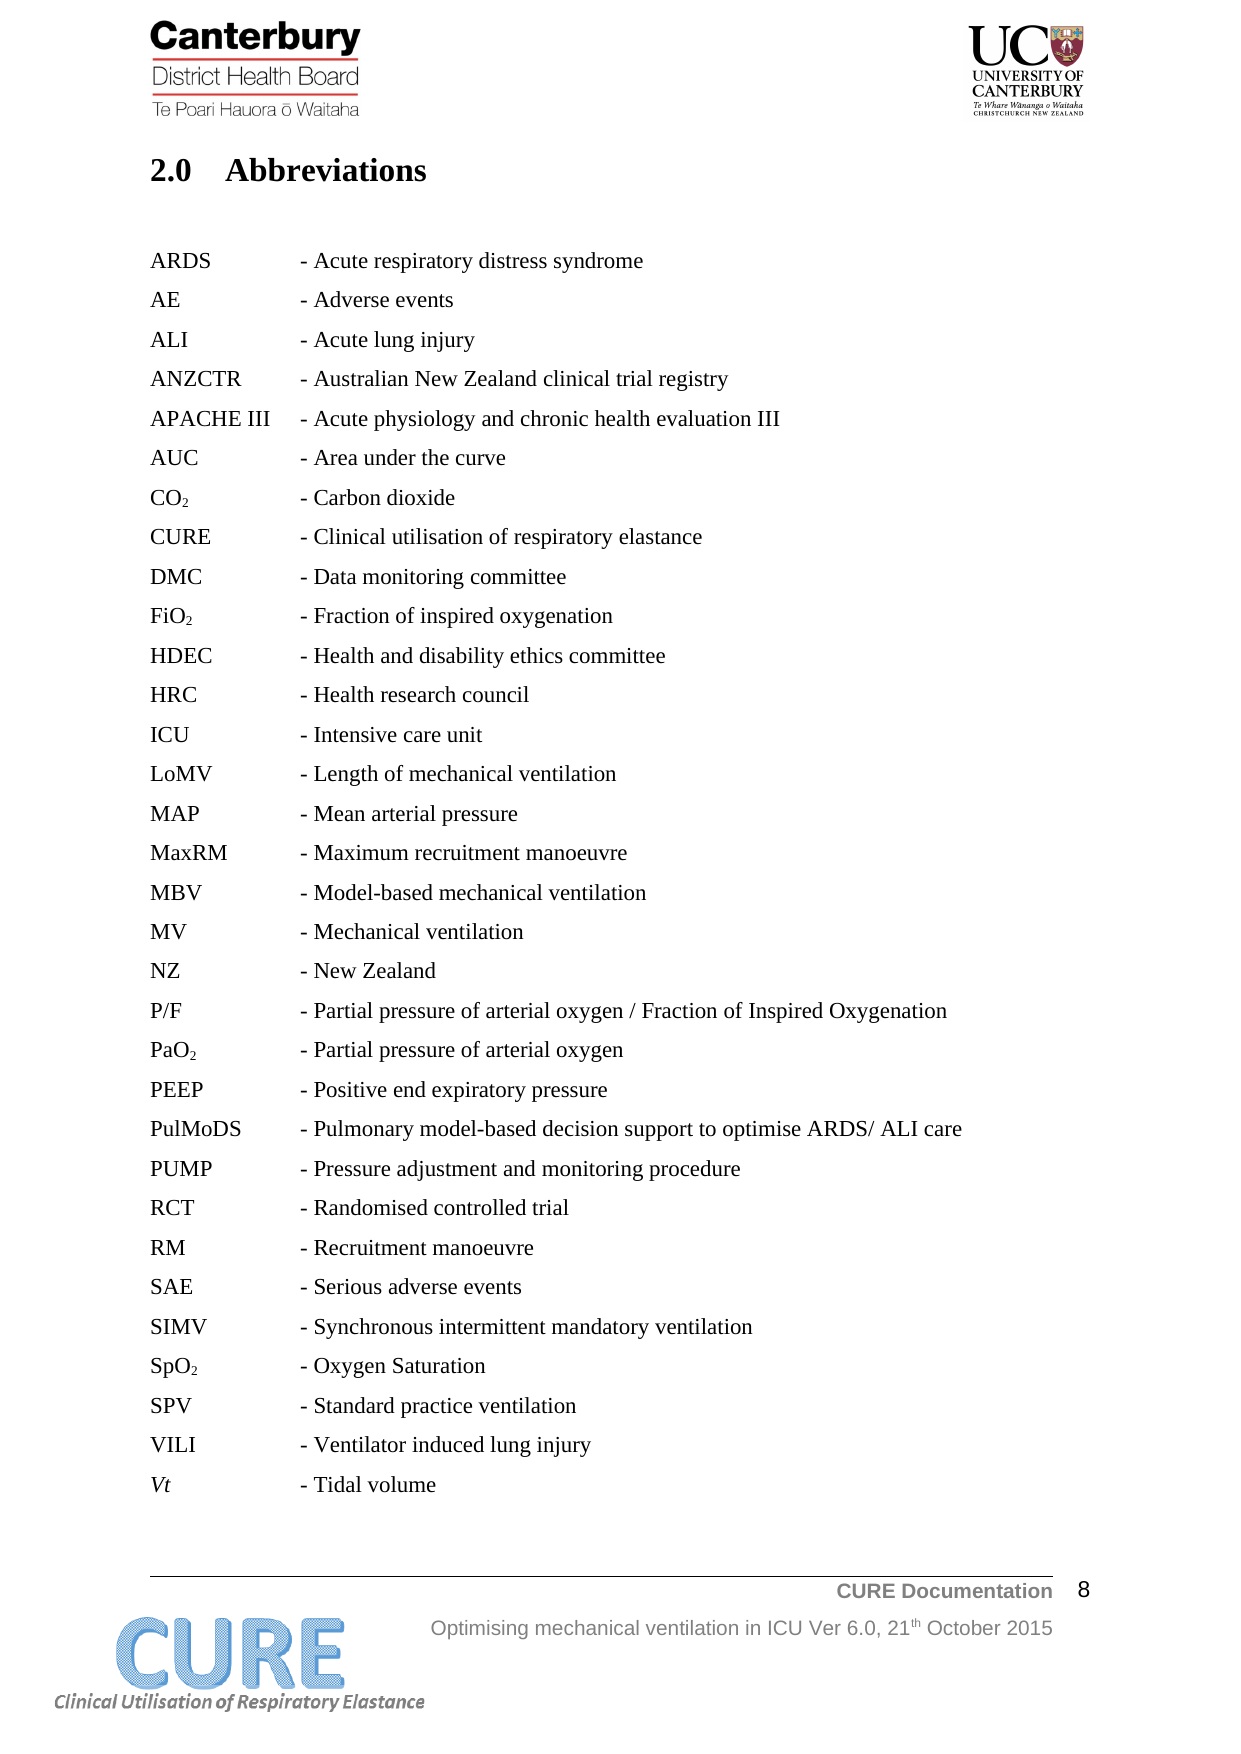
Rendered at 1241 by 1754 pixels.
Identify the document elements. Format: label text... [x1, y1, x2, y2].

text AE - Adverse events [150, 286, 1090, 313]
text P/F - Partial pressure of arterial oxygen / Fraction of Inspired Oxygenation [150, 997, 1090, 1023]
text ARDS - Acute respiratory distress syndrome [150, 247, 1090, 273]
text NZ - New Zealand [150, 958, 1090, 984]
text VILI - Ventilator induced lung injury [150, 1431, 1090, 1458]
text AUC - Area under the curve [150, 444, 1090, 471]
text RM - Recruitment manoeuvre [150, 1234, 1090, 1260]
picture [962, 20, 1090, 122]
text ALI - Acute lung injury [150, 326, 1090, 352]
text MAP - Mean arterial pressure [150, 800, 1090, 826]
text HDEC - Health and disability ethics committee [150, 642, 1090, 668]
text PaO2 - Partial pressure of arterial oxygen [150, 1037, 1090, 1063]
picture [54, 1617, 425, 1712]
text CO2 - Carbon dioxide [150, 484, 1090, 510]
text PUMP - Pressure adjustment and monitoring procedure [150, 1155, 1090, 1181]
text FiO2 - Fraction of inspired oxygenation [150, 602, 1090, 629]
text PulMoDS - Pulmonary model-based decision support to optimise ARDS/ ALI care [150, 1116, 1090, 1142]
text HRC - Health research council [150, 681, 1090, 708]
text ICU - Intensive care unit [150, 721, 1090, 747]
text DMC - Data monitoring committee [150, 563, 1090, 589]
text PEEP - Positive end expiratory pressure [150, 1076, 1090, 1102]
text 2.0 Abbreviations [150, 150, 1090, 188]
text APACHE III - Acute physiology and chronic health evaluation III [150, 405, 1090, 431]
text LoMV - Length of mechanical ventilation [150, 760, 1090, 787]
text SAE - Serious adverse events [150, 1273, 1090, 1300]
text CURE - Clinical utilisation of respiratory elastance [150, 523, 1090, 550]
picture [150, 20, 361, 116]
text Vt - Tidal volume [150, 1471, 1090, 1497]
text MBV - Model-based mechanical ventilation [150, 879, 1090, 905]
text MV - Mechanical ventilation [150, 918, 1090, 944]
text MaxRM - Maximum recruitment manoeuvre [150, 839, 1090, 866]
text SIMV - Synchronous intermittent mandatory ventilation [150, 1313, 1090, 1339]
text SPV - Standard practice ventilation [150, 1392, 1090, 1418]
text SpO2 - Oxygen Saturation [150, 1352, 1090, 1379]
text ANZCTR - Australian New Zealand clinical trial registry [150, 365, 1090, 392]
text RCT - Randomised controlled trial [150, 1194, 1090, 1221]
